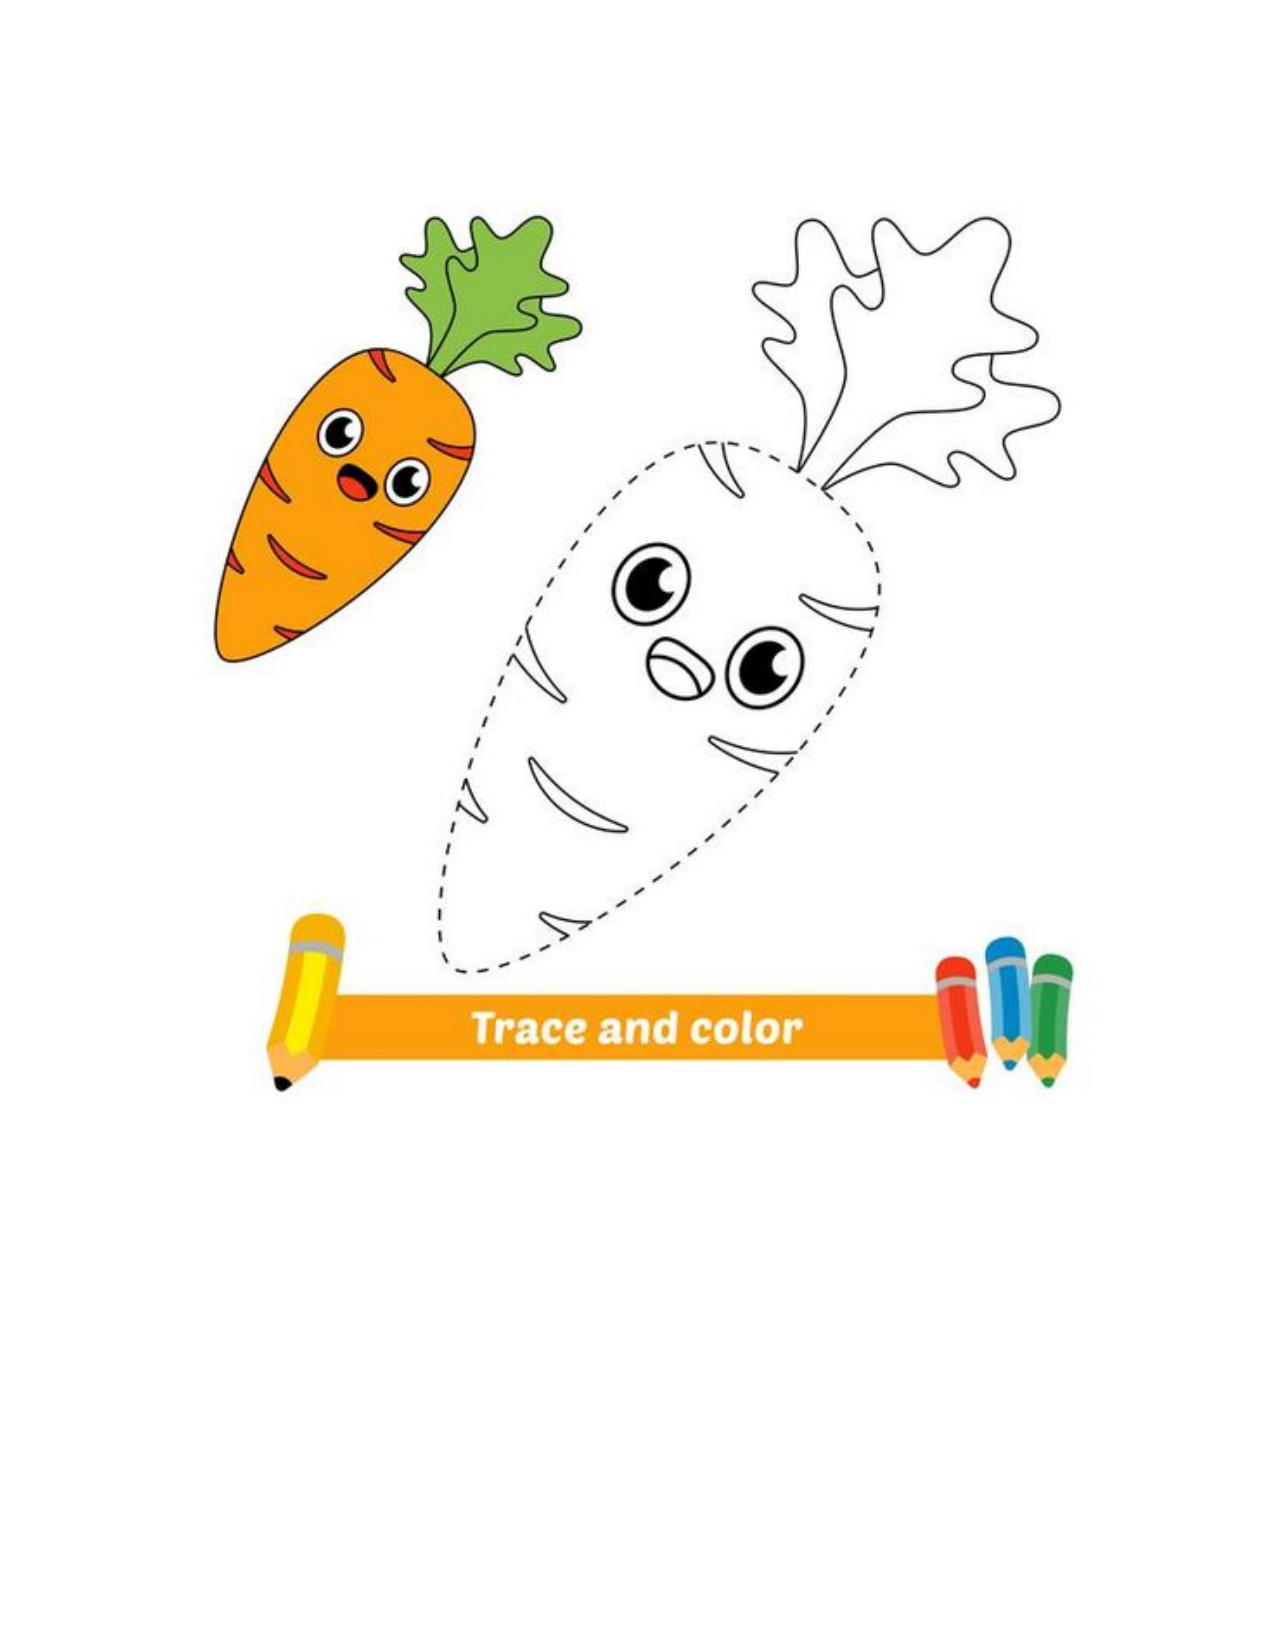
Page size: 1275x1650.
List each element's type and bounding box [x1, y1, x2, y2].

picture [150, 150, 1125, 1125]
